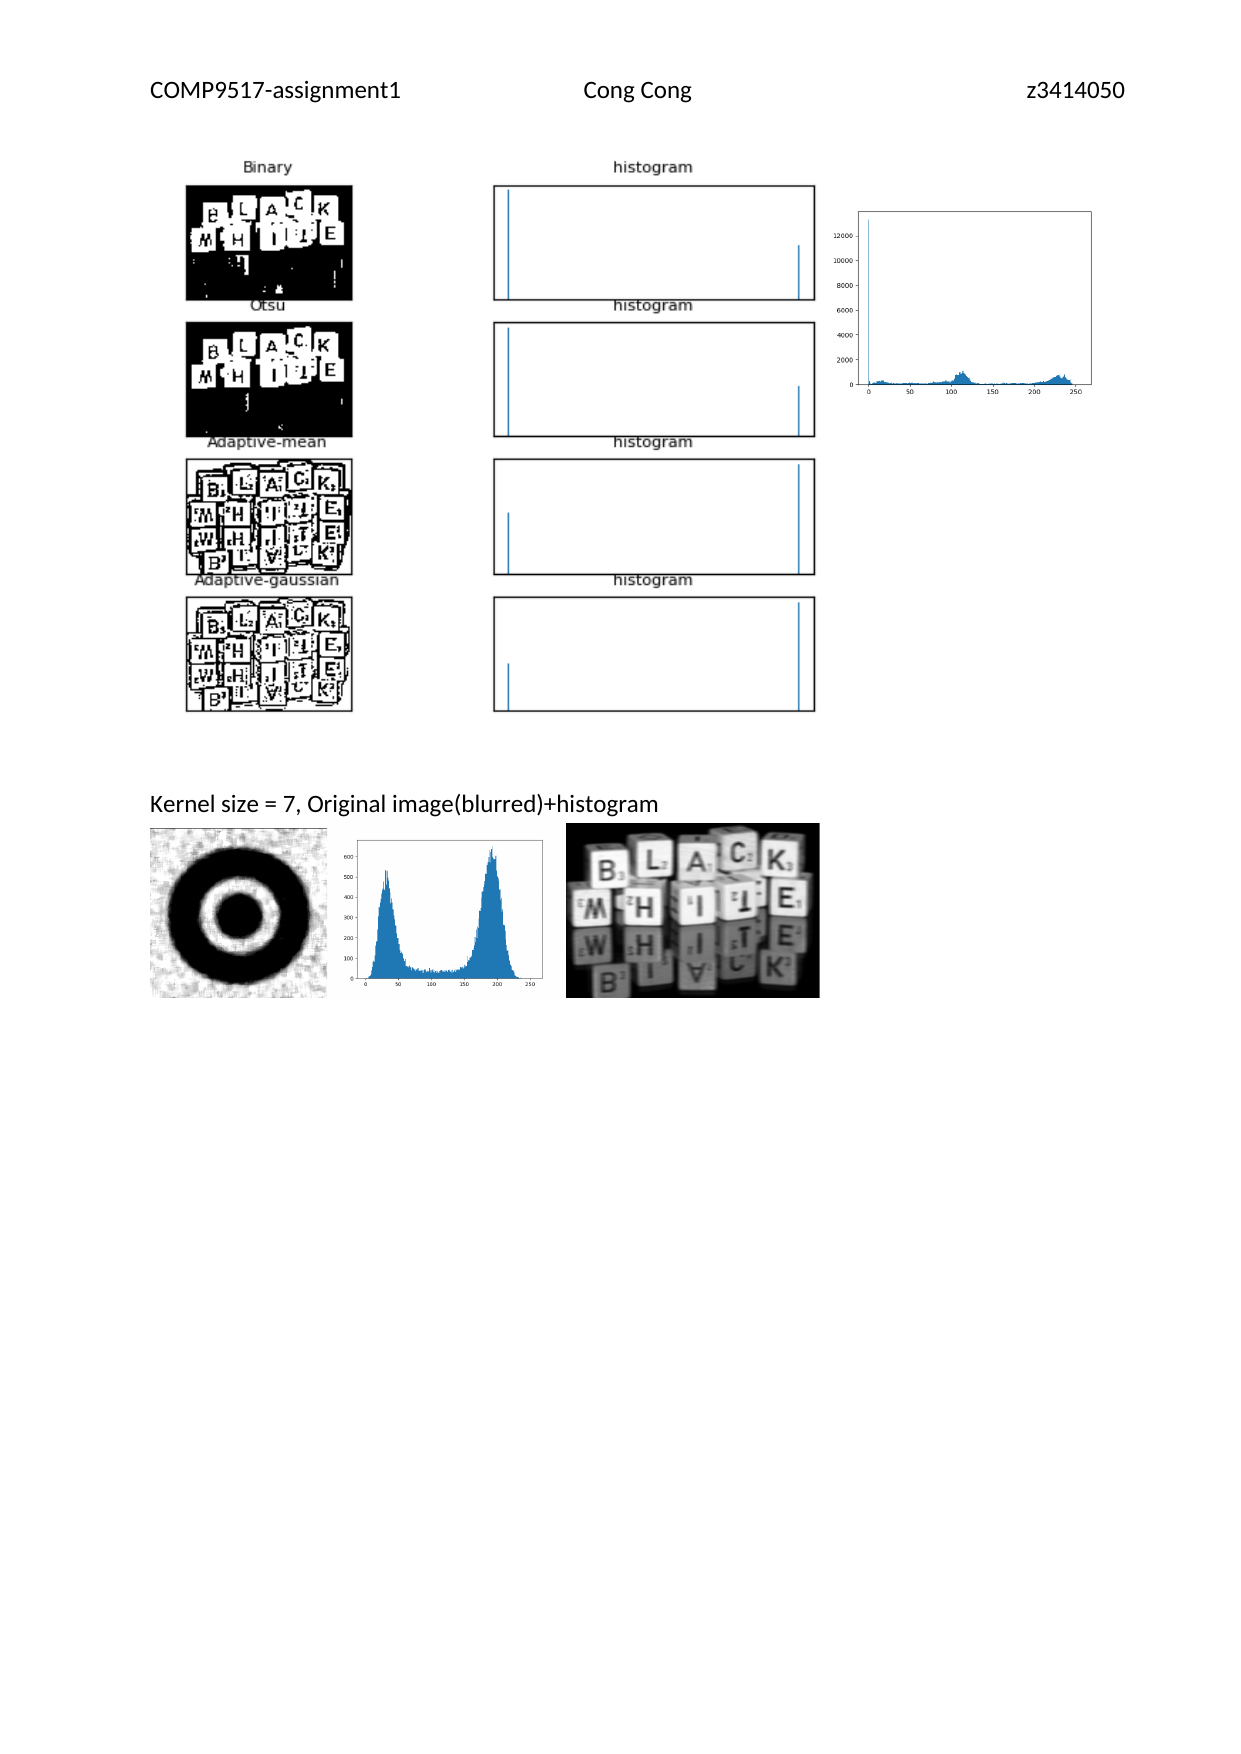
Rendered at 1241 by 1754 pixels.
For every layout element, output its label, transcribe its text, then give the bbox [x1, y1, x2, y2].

text Kernel size = 7, Original image(blurred)+histogram [150, 788, 1090, 818]
picture [150, 150, 1094, 758]
picture [150, 818, 820, 998]
